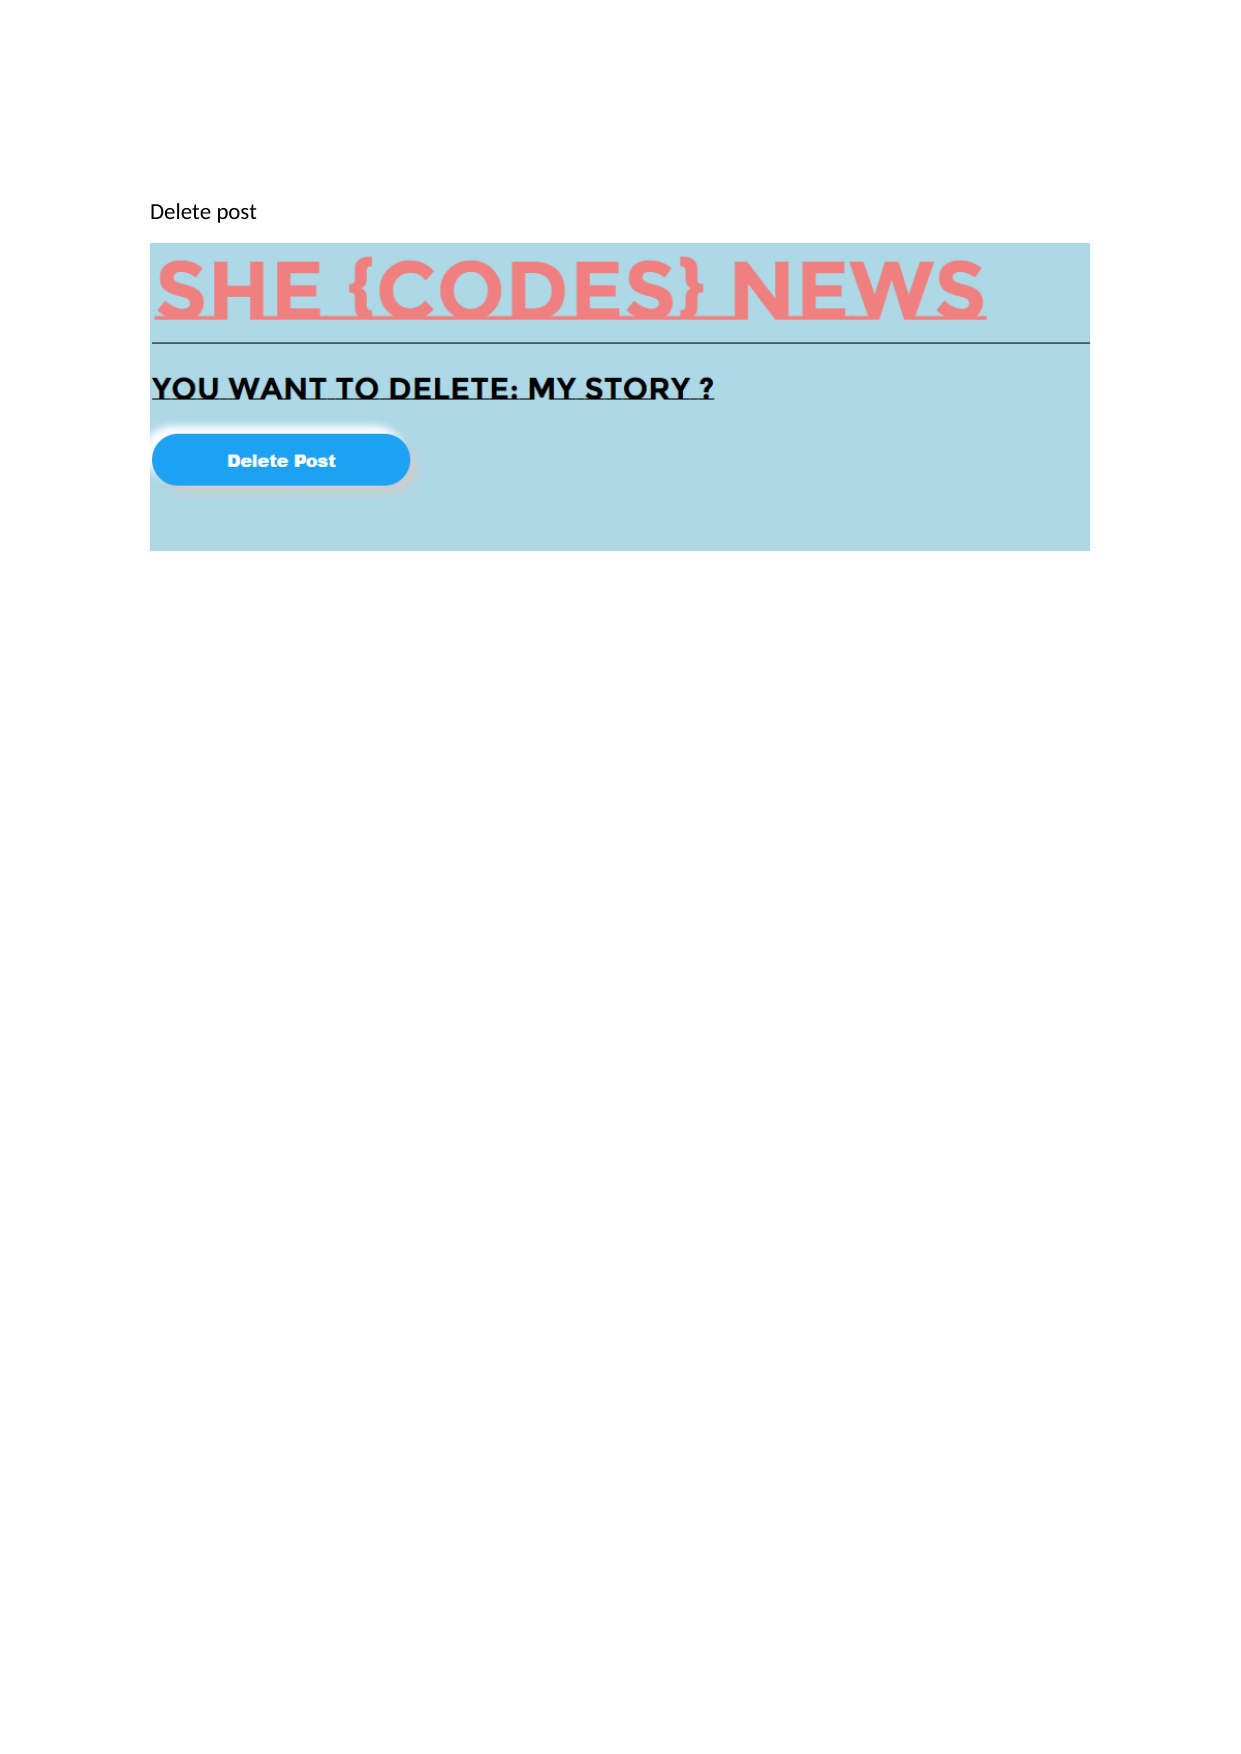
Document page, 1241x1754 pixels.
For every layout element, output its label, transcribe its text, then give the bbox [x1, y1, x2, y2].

picture [150, 243, 1091, 551]
text Delete post [150, 197, 1090, 225]
